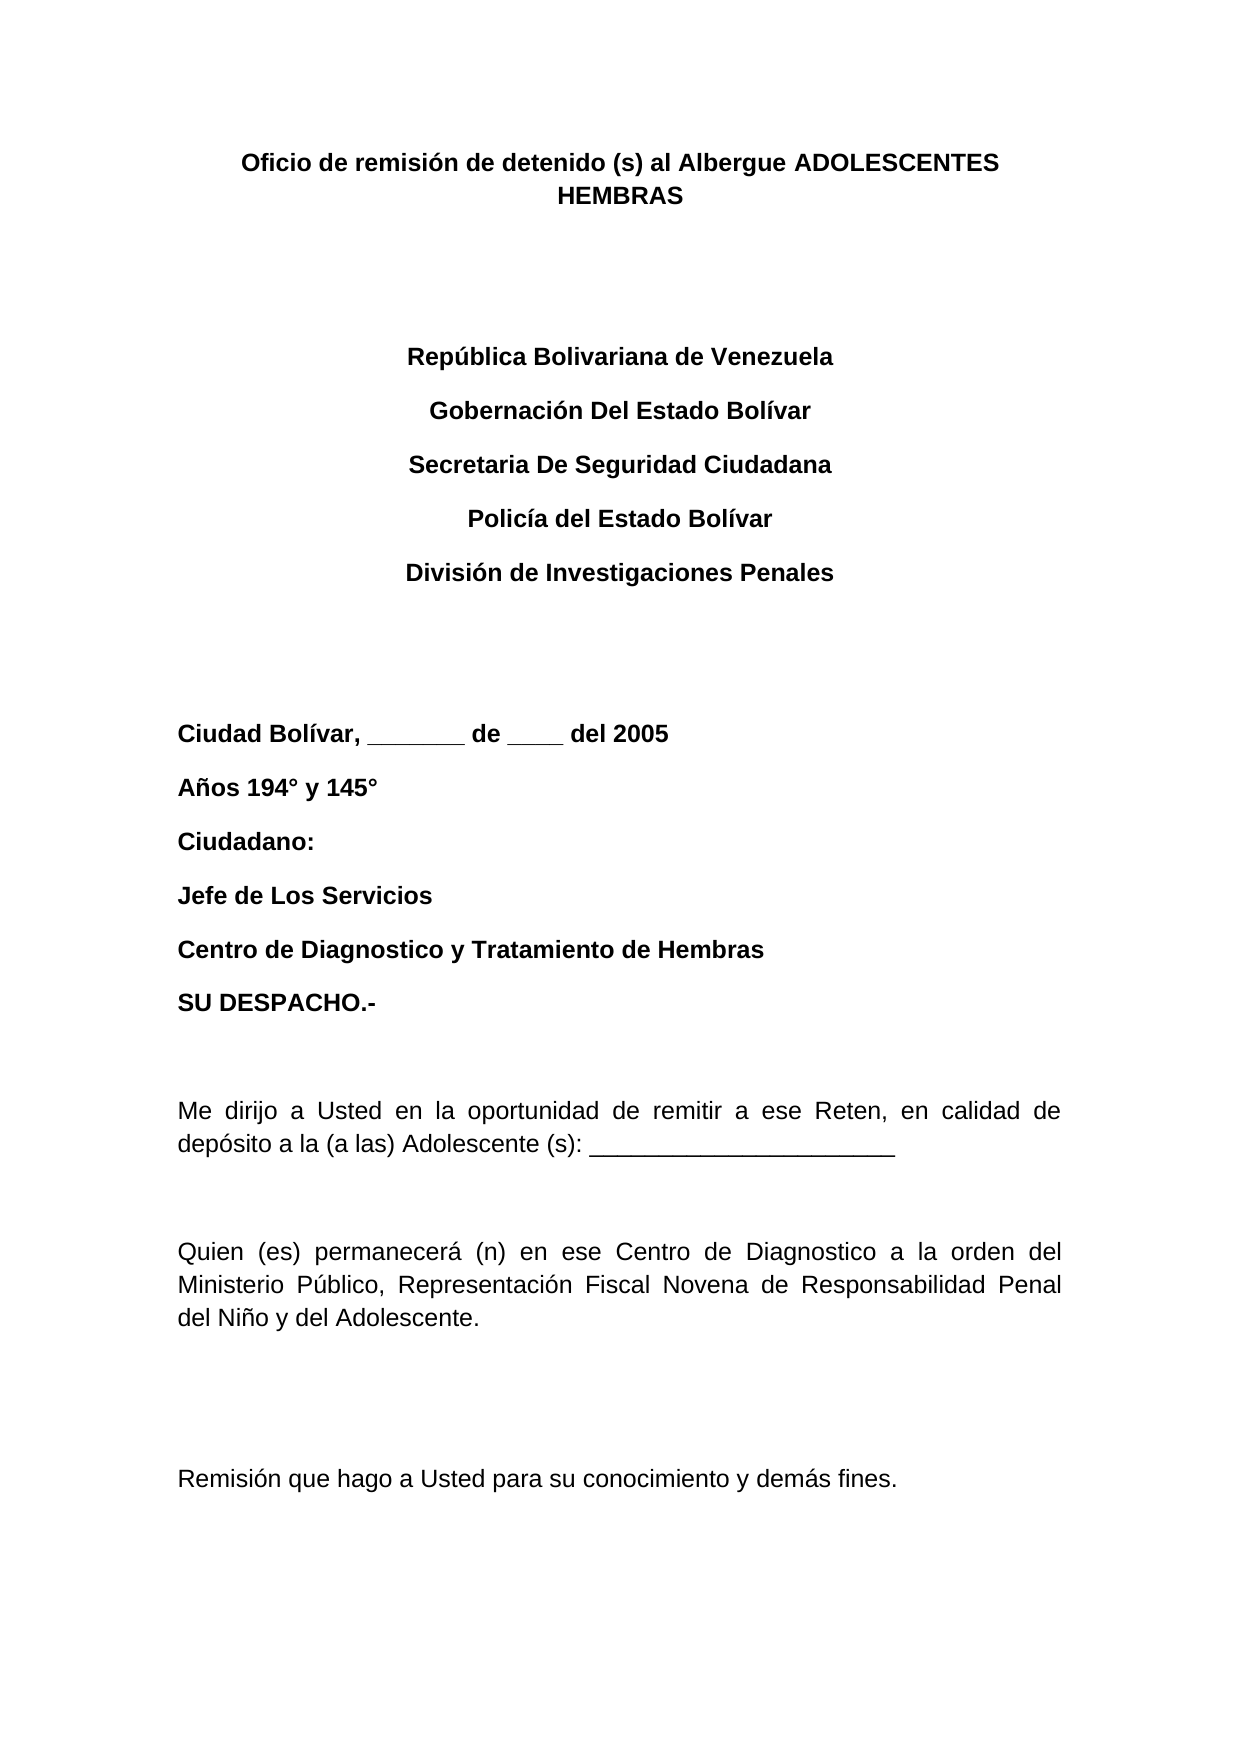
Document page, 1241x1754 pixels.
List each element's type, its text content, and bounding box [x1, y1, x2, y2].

text Secretaria De Seguridad Ciudadana [177, 450, 1063, 479]
text Quien (es) permanecerá (n) en ese Centro de Diagnostico a la orden del Ministerio Público, Representación Fiscal Novena de Responsabilidad Penal del Niño y del Adolescente. [177, 1237, 1063, 1332]
text Oficio de remisión de detenido (s) al Albergue ADOLESCENTES HEMBRAS [177, 148, 1063, 209]
text Ciudadano: [177, 827, 1063, 856]
text Ciudad Bolívar, _______ de ____ del 2005 [177, 719, 1063, 748]
text Remisión que hago a Usted para su conocimiento y demás fines. [177, 1464, 1063, 1493]
text Gobernación Del Estado Bolívar [177, 396, 1063, 425]
text SU DESPACHO.- [177, 988, 1063, 1017]
text Policía del Estado Bolívar [177, 504, 1063, 532]
text Años 194° y 145° [177, 773, 1063, 802]
text Me dirijo a Usted en la oportunidad de remitir a ese Reten, en calidad de depósito a la (a las) Adolescente (s): ______________________ [177, 1096, 1063, 1158]
text División de Investigaciones Penales [177, 558, 1063, 586]
text República Bolivariana de Venezuela [177, 342, 1063, 371]
text Centro de Diagnostico y Tratamiento de Hembras [177, 934, 1063, 963]
text Jefe de Los Servicios [177, 881, 1063, 909]
